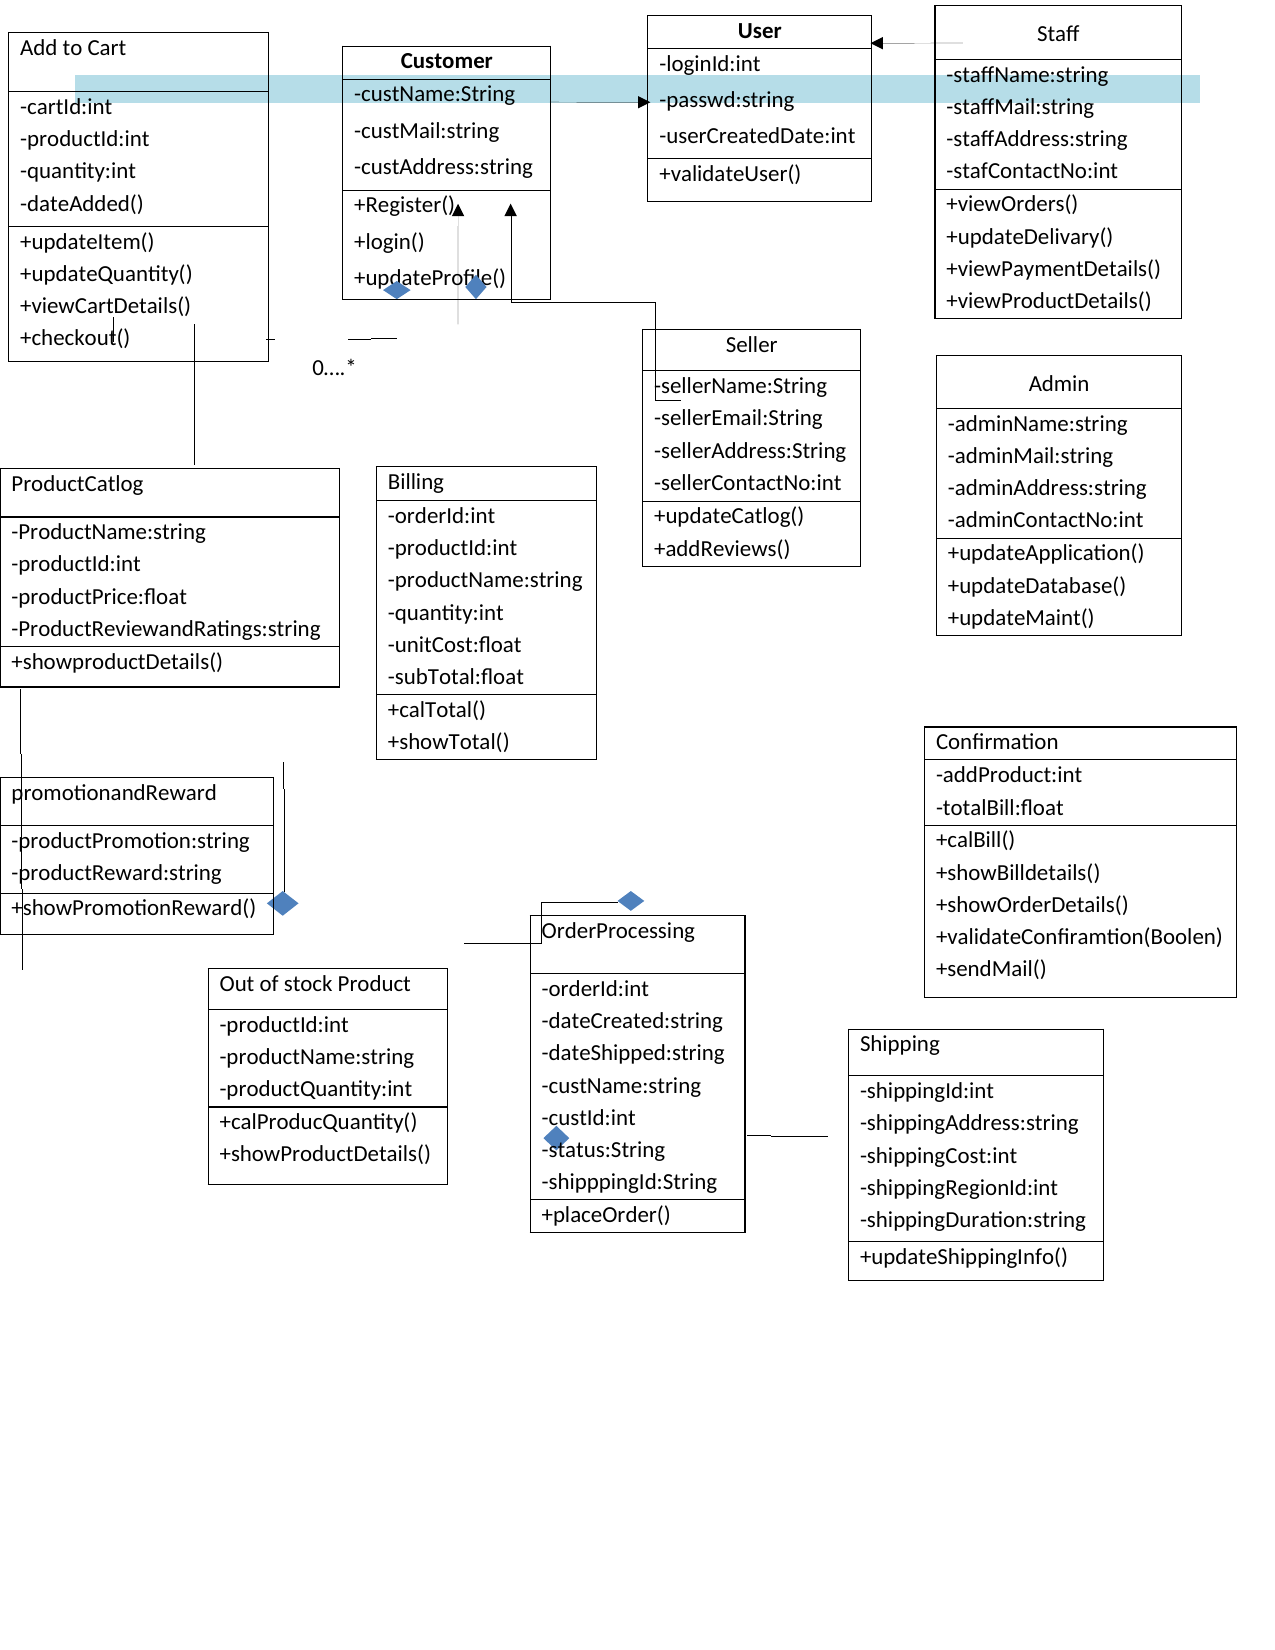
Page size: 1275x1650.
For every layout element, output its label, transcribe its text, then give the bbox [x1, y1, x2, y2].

table_cell -orderId:int -productId:int -productName:string -quantity:int -unitCost:float -subTotal:float [377, 501, 596, 694]
table_header Customer [343, 47, 550, 78]
table_cell +validateUser() [648, 159, 871, 201]
table_cell +updateItem() +updateQuantity() +viewCartDetails() +checkout() [9, 227, 268, 361]
table_cell +Register() +login() +updateProfile() [343, 191, 550, 299]
table_header Admin [937, 356, 1181, 408]
table_header User [648, 16, 871, 48]
table_cell -orderId:int -dateCreated:string -dateShipped:string -custName:string -custId:int -status:String -shipppingId:String [531, 974, 744, 1199]
table_cell -productPromotion:string -productReward:string [1, 826, 273, 892]
table_cell +updateCatlog() +addReviews() [643, 502, 860, 566]
table_cell +calBill() +showBilldetails() +showOrderDetails() +validateConfiramtion(Boolen) +sendMail() [925, 826, 1236, 997]
table_cell +calProducQuantity() +showProductDetails() [209, 1108, 447, 1183]
table_cell -productId:int -productName:string -productQuantity:int [209, 1010, 447, 1106]
table_cell -staffName:string -staffMail:string -staffAddress:string -stafContactNo:int [936, 60, 1181, 188]
table_cell -addProduct:int -totalBill:float [925, 760, 1236, 824]
table_cell -cartId:int -productId:int -quantity:int -dateAdded() [9, 92, 268, 226]
table_header Seller [643, 330, 860, 370]
table_header ProductCatlog [1, 469, 339, 516]
table_header Staff [936, 6, 1181, 59]
table_cell +showproductDetails() [1, 647, 339, 686]
table_cell +updateShippingInfo() [849, 1242, 1103, 1279]
table_cell -ProductName:string -productId:int -productPrice:float -ProductReviewandRatings:string [1, 518, 339, 646]
table_cell +viewOrders() +updateDelivary() +viewPaymentDetails() +viewProductDetails() [936, 190, 1181, 318]
table_header OrderProcessing [531, 916, 744, 973]
table_header Add to Cart [9, 33, 268, 91]
table_cell -adminName:string -adminMail:string -adminAddress:string -adminContactNo:int [937, 409, 1181, 537]
table_cell -loginId:int -passwd:string -userCreatedDate:int [648, 49, 871, 158]
table_header Confirmation [925, 728, 1236, 759]
table_cell -shippingId:int -shippingAddress:string -shippingCost:int -shippingRegionId:int -shippingDuration:string [849, 1076, 1103, 1241]
table_cell +updateApplication() +updateDatabase() +updateMaint() [937, 539, 1181, 635]
table_header Out of stock Product [209, 969, 447, 1009]
table_cell -custName:String -custMail:string -custAddress:string [343, 80, 550, 189]
table_header promotionandReward [1, 778, 273, 825]
table_header Billing [377, 467, 596, 500]
table_cell +showPromotionReward() [1, 894, 273, 934]
table_cell -sellerName:String -sellerEmail:String -sellerAddress:String -sellerContactNo:int [643, 371, 860, 501]
table_header Shipping [849, 1030, 1103, 1075]
table_cell +placeOrder() [531, 1200, 744, 1232]
table_cell +calTotal() +showTotal() [377, 695, 596, 759]
